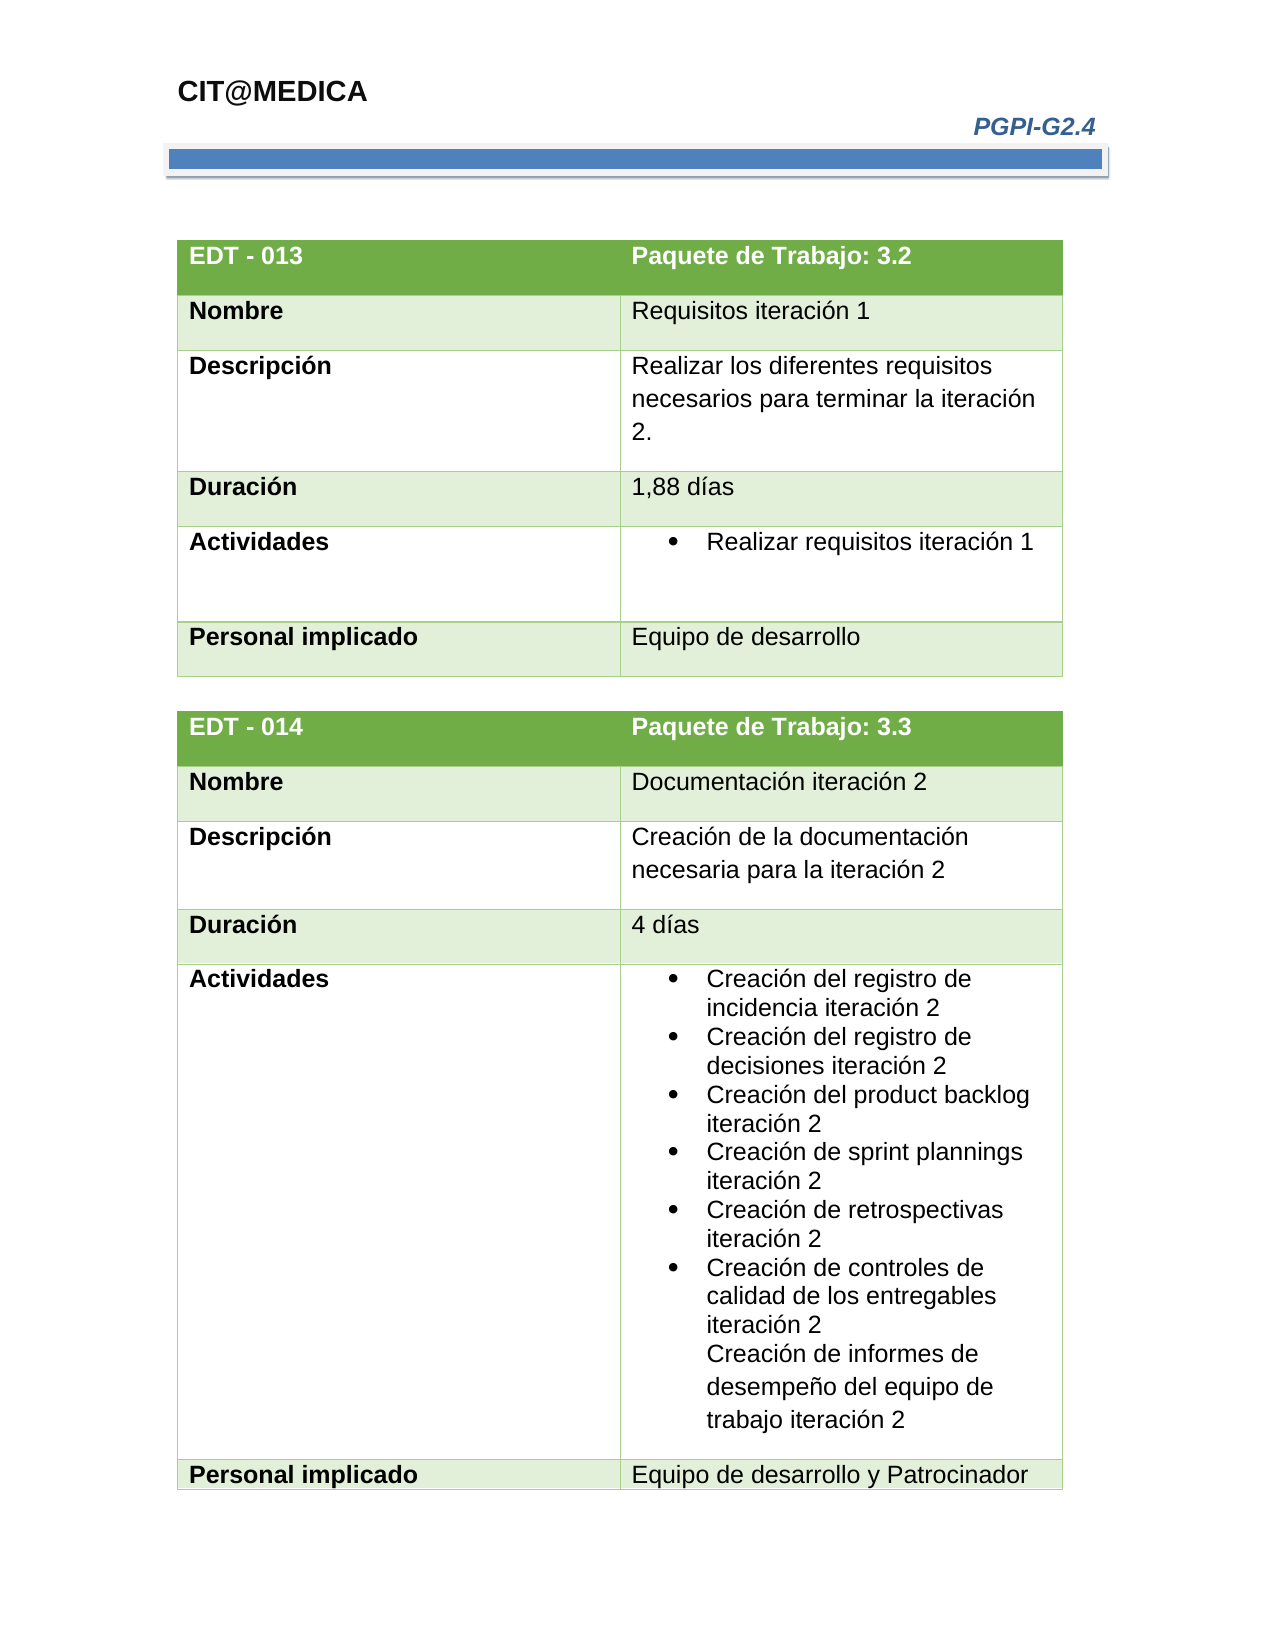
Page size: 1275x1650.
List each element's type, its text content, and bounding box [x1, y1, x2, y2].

table_cell Actividades [178, 965, 620, 1459]
table_cell Equipo de desarrollo [621, 623, 1062, 676]
table_cell Realizar los diferentes requisitos necesarios para terminar la iteración 2. [621, 351, 1062, 471]
table_cell Documentación iteración 2 [621, 767, 1062, 821]
table_header EDT - 013 [178, 241, 620, 295]
table_header Paquete de Trabajo: 3.3 [621, 712, 1062, 766]
table_cell Descripción [178, 822, 620, 908]
table_cell Personal implicado [178, 623, 620, 676]
table_header Paquete de Trabajo: 3.2 [621, 241, 1062, 295]
table_cell Actividades [178, 527, 620, 621]
table_cell Duración [178, 910, 620, 963]
table_cell Creación de la documentación necesaria para la iteración 2 [621, 822, 1062, 908]
table_cell Nombre [178, 767, 620, 821]
table_cell 4 días [621, 910, 1062, 963]
table_header EDT - 014 [178, 712, 620, 766]
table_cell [621, 1460, 1062, 1488]
table_cell Nombre [178, 296, 620, 350]
table_cell Realizar requisitos iteración 1 [621, 527, 1062, 621]
table_cell 1,88 días [621, 472, 1062, 526]
table_cell Personal implicado [178, 1460, 620, 1488]
table_cell Creación del registro de incidencia iteración 2 Creación del registro de decisiones iteración 2 Creación del product backlog iteración 2 Creación de sprint plannings iteración 2 Creación de retrospectivas iteración 2 Creación de controles de calidad de los entregables iteración 2 Creación de informes de desempeño del equipo de trabajo iteración 2 [621, 965, 1062, 1459]
table_cell Requisitos iteración 1 [621, 296, 1062, 350]
table_cell Duración [178, 472, 620, 526]
table_cell Descripción [178, 351, 620, 471]
